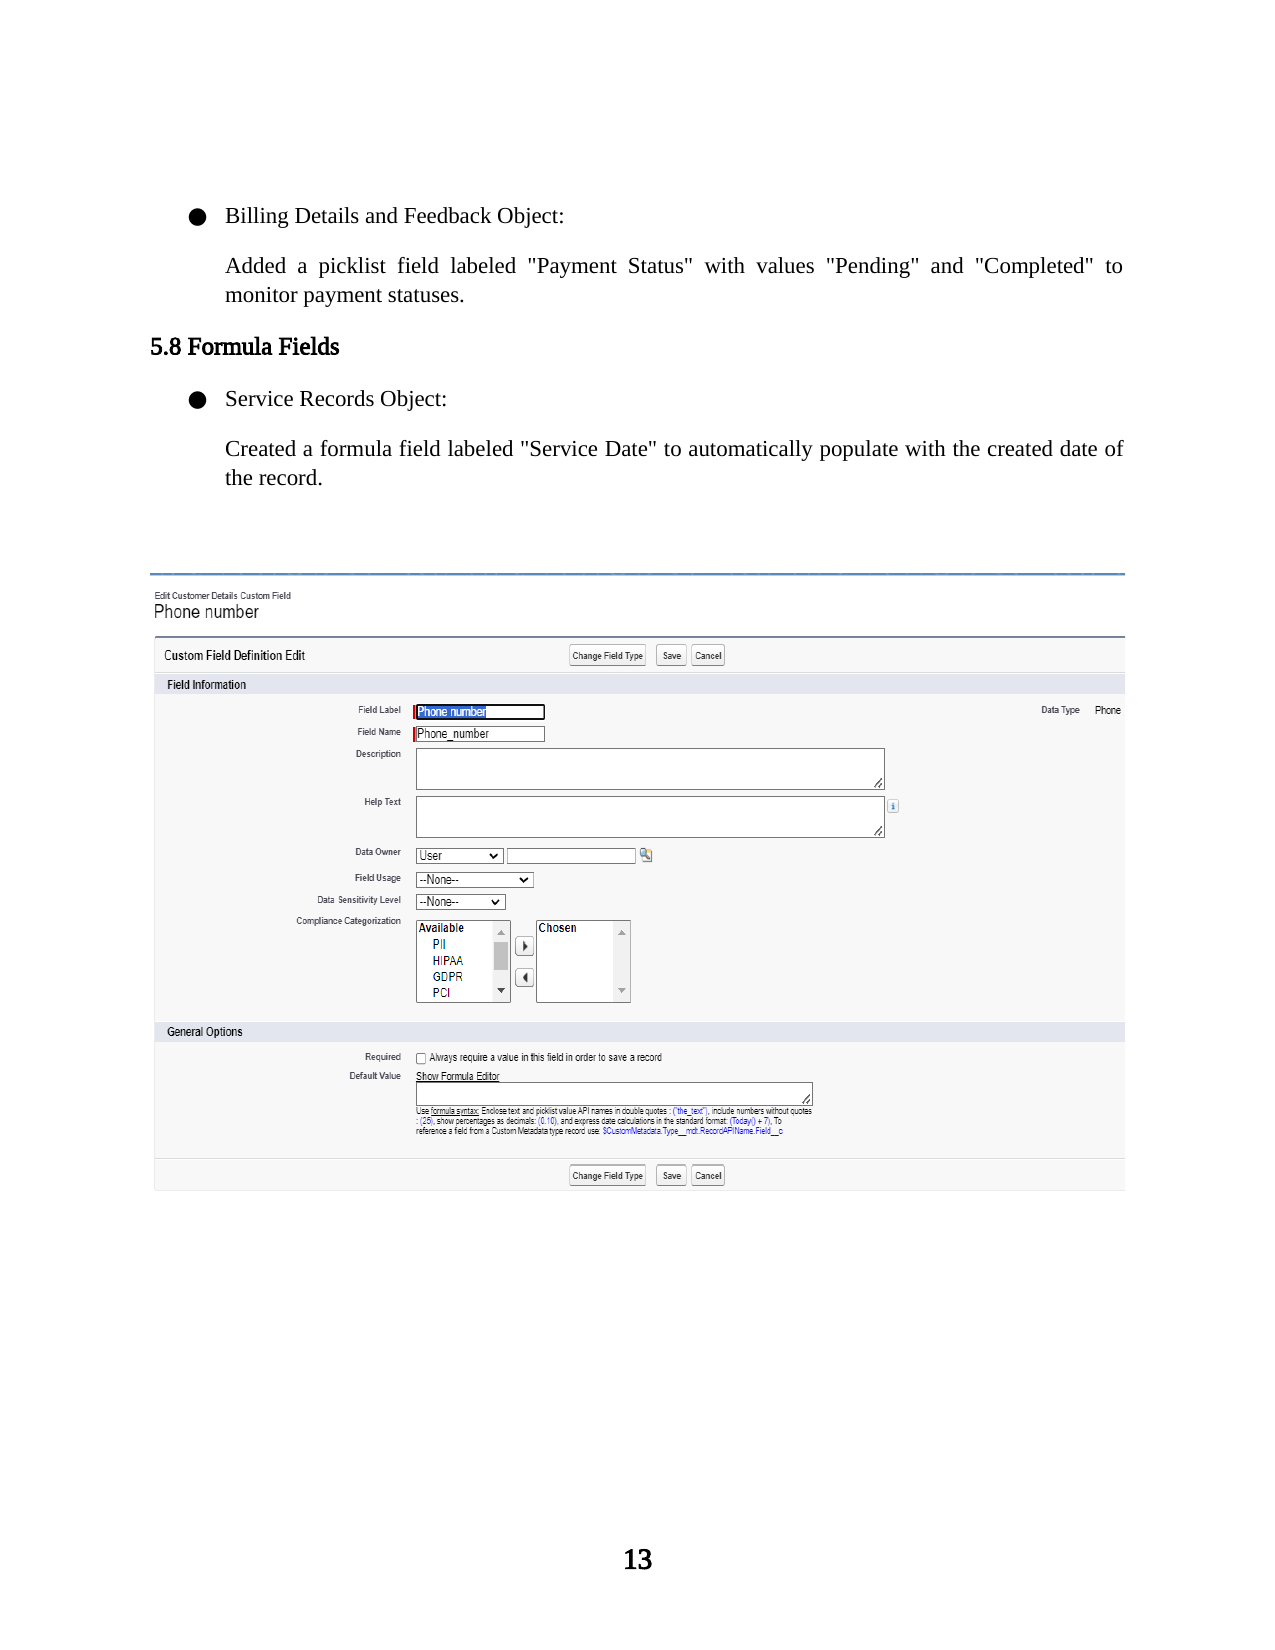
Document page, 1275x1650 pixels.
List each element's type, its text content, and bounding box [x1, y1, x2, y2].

text 5.8 Formula Fields [150, 331, 1125, 360]
list Service Records Object: [187, 386, 1125, 412]
text Created a formula field labeled "Service Date" to automatically populate with the created date of the record. [225, 435, 1125, 491]
picture [150, 573, 1125, 1240]
list Billing Details and Feedback Object: [187, 202, 1125, 229]
text Added a picklist field labeled "Payment Status" with values "Pending" and "Completed" to monitor payment statuses. [225, 252, 1125, 308]
